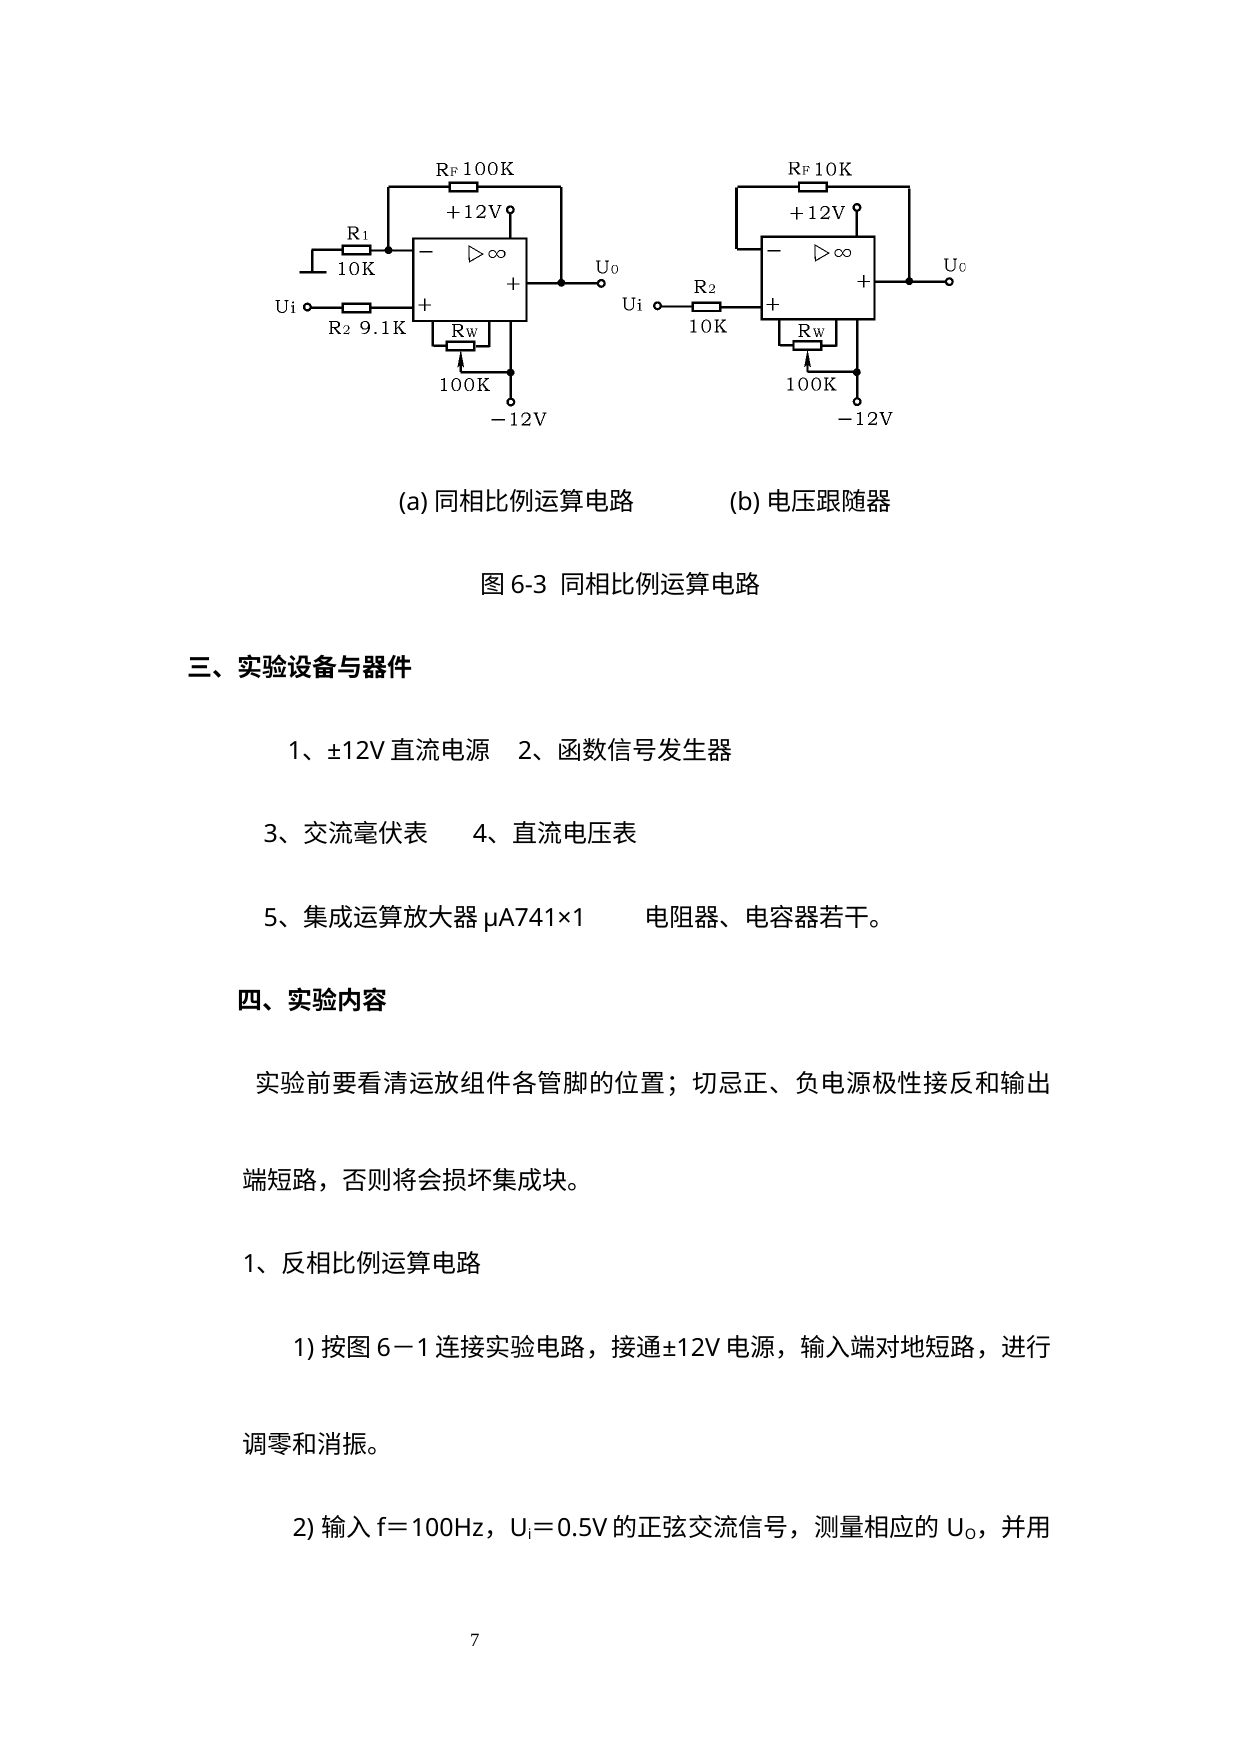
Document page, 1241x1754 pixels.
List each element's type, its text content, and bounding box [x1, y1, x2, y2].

text 1) 按图6－1连接实验电路，接通±12V电源，输入端对地短路，进行调零和消振。 [242, 1313, 1053, 1475]
picture [275, 162, 966, 426]
text 实验前要看清运放组件各管脚的位置；切忌正、负电源极性接反和输出端短路，否则将会损坏集成块。 [242, 1049, 1053, 1211]
text 图6-3 同相比例运算电路 [187, 550, 1053, 615]
text (a) 同相比例运算电路 (b) 电压跟随器 [187, 467, 1053, 532]
text 四、实验内容 [187, 966, 1053, 1031]
text 3、交流毫伏表 4、直流电压表 [187, 799, 1053, 864]
text 5、集成运算放大器μA741×1 电阻器、电容器若干。 [187, 883, 1053, 948]
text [242, 1493, 1053, 1558]
text 1、反相比例运算电路 [242, 1229, 1053, 1294]
text 三、实验设备与器件 [187, 633, 1053, 698]
text 1、±12V直流电源 2、函数信号发生器 [187, 716, 1053, 781]
